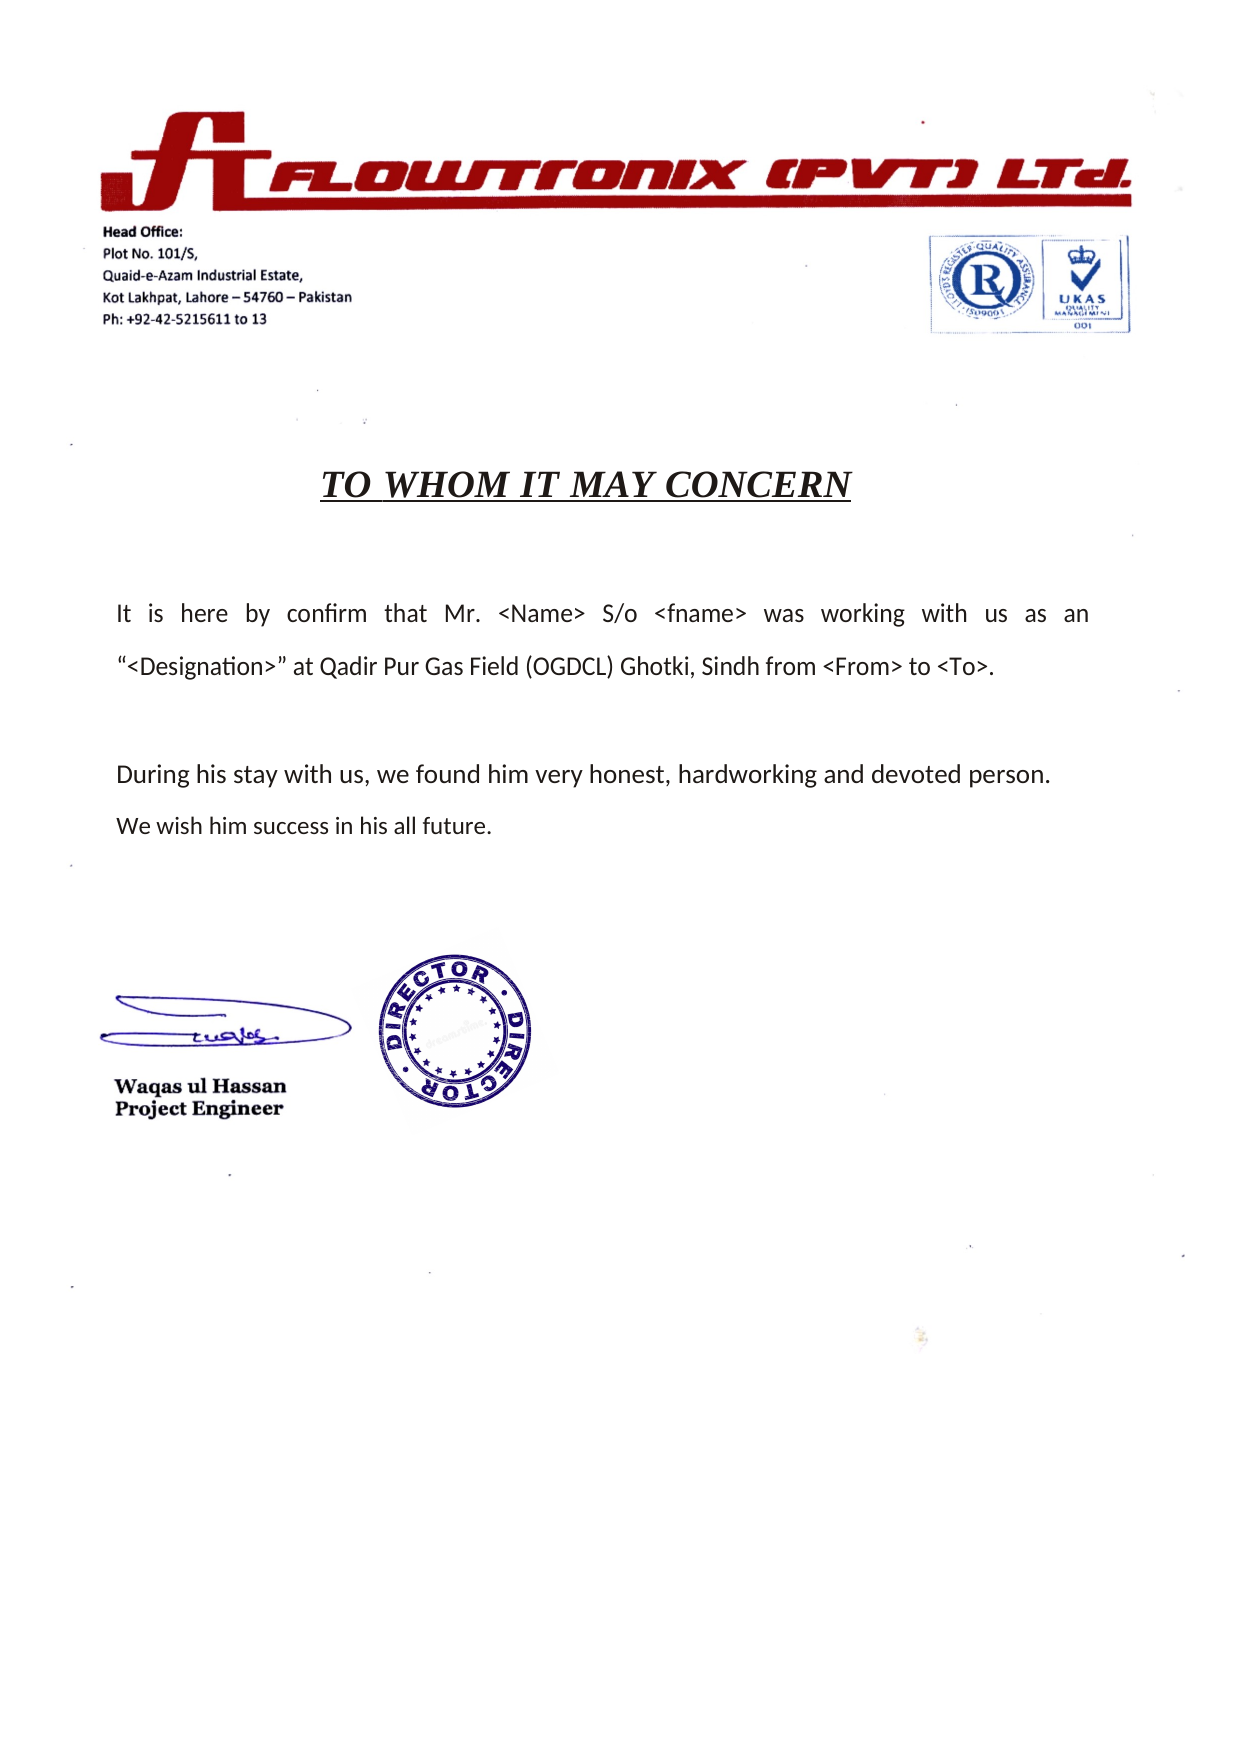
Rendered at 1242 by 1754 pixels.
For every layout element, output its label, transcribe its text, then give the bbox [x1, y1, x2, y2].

text During his stay with us, we found him very honest, hardworking and devoted person. [116, 757, 1223, 791]
text It is here by confirm that Mr. <Name> S/o <fname> was working with us as an “<Designation>” at Qadir Pur Gas Field (OGDCL) Ghotki, Sindh from <From> to <To>. [116, 596, 1091, 683]
picture [66, 85, 1185, 1354]
text TO WHOM IT MAY CONCERN [290, 462, 881, 506]
text We wish him success in his all future. [116, 810, 1223, 841]
